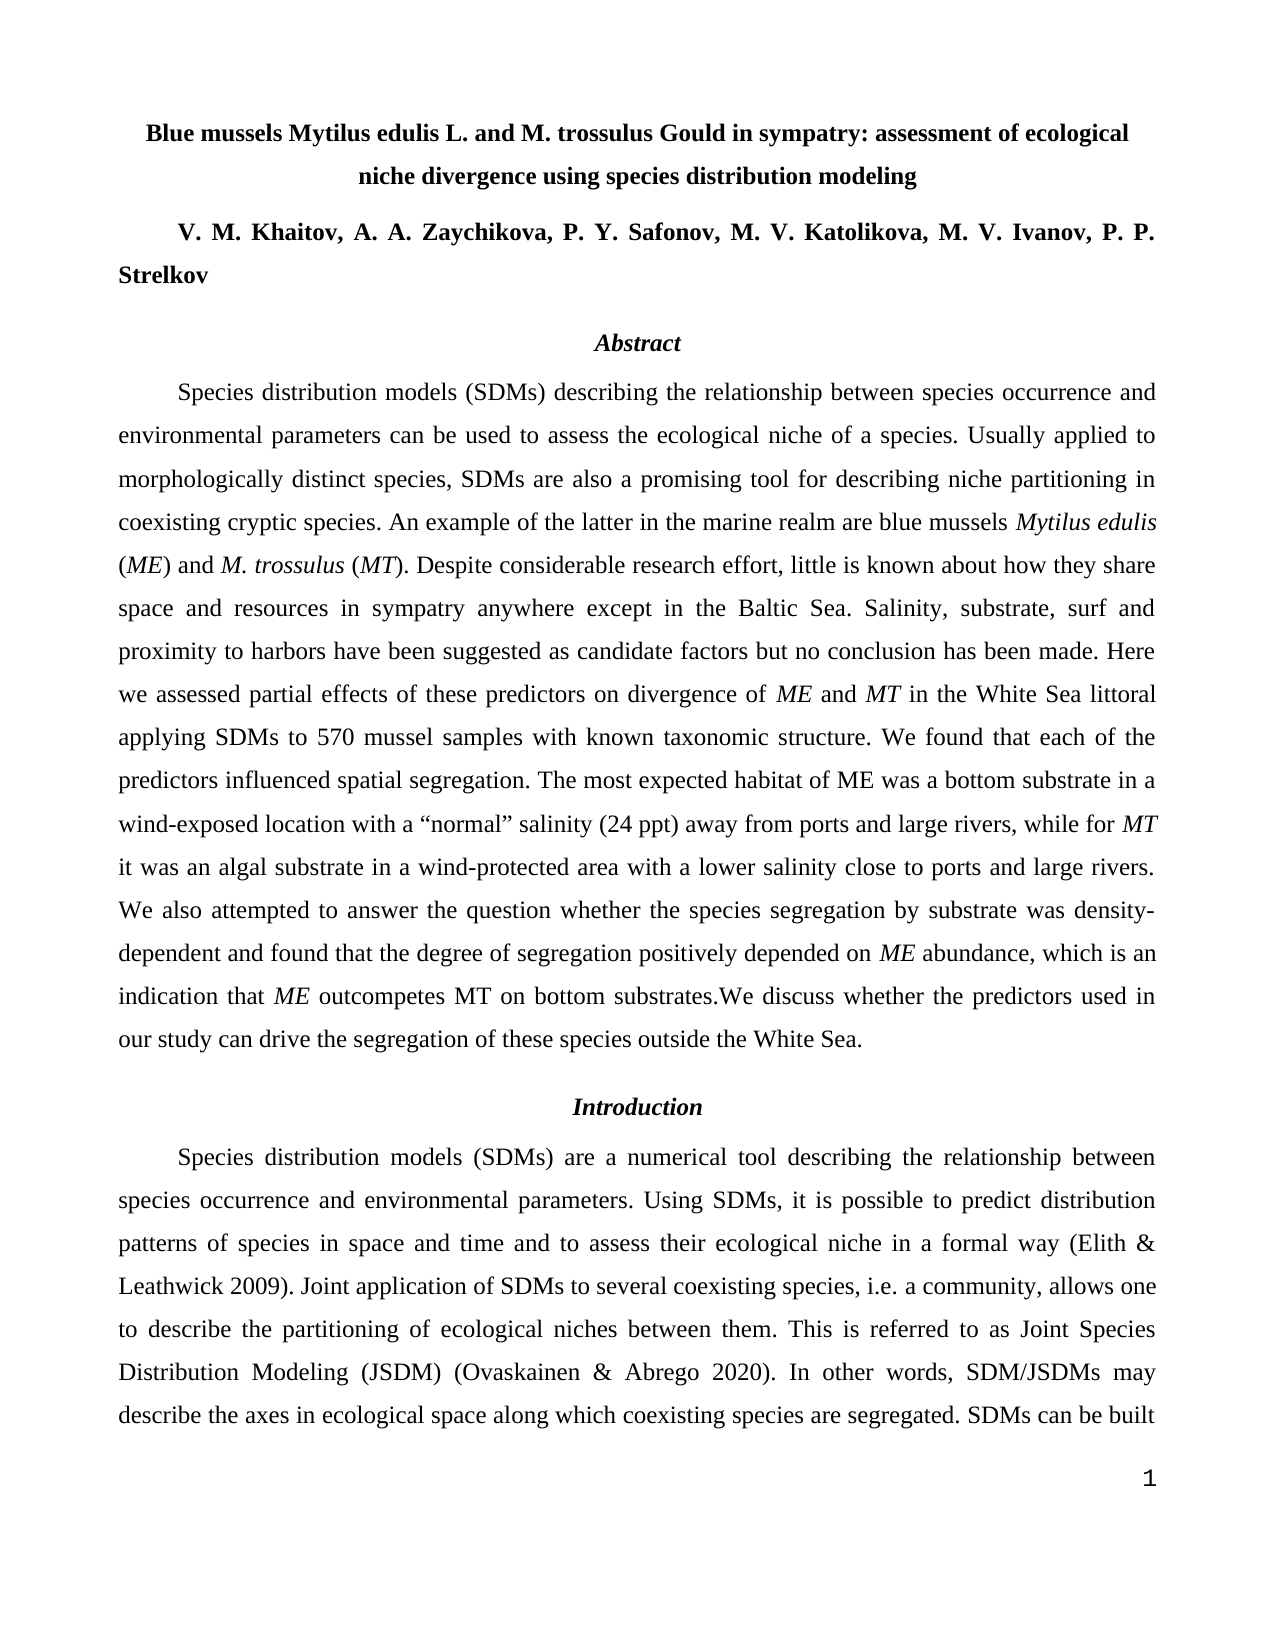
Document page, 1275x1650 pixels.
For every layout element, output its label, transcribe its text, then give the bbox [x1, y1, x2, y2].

subtitle Introduction [118, 1092, 1157, 1121]
text Species distribution models (SDMs) describing the relationship between species occurrence and environmental parameters can be used to assess the ecological niche of a species. Usually applied to morphologically distinct species, SDMs are also a promising tool for describing niche partitioning in coexisting cryptic species. An example of the latter in the marine realm are blue mussels Mytilus edulis (ME) and M. trossulus (MT). Despite considerable research effort, little is known about how they share space and resources in sympatry anywhere except in the Baltic Sea. Salinity, substrate, surf and proximity to harbors have been suggested as candidate factors but no conclusion has been made. Here we assessed partial effects of these predictors on divergence of ME and MT in the White Sea littoral applying SDMs to 570 mussel samples with known taxonomic structure. We found that each of the predictors influenced spatial segregation. The most expected habitat of ME was a bottom substrate in a wind-exposed location with a “normal” salinity (24 ppt) away from ports and large rivers, while for MT it was an algal substrate in a wind-protected area with a lower salinity close to ports and large rivers. We also attempted to answer the question whether the species segregation by substrate was density-dependent and found that the degree of segregation positively depended on ME abundance, which is an indication that ME outcompetes MT on bottom substrates.We discuss whether the predictors used in our study can drive the segregation of these species outside the White Sea. [118, 377, 1157, 1053]
title Blue mussels Mytilus edulis L. and M. trossulus Gould in sympatry: assessment of ecological niche divergence using species distribution modeling [118, 118, 1157, 190]
text V. M. Khaitov, A. A. Zaychikova, P. Y. Safonov, M. V. Katolikova, M. V. Ivanov, P. P. Strelkov [118, 217, 1157, 289]
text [118, 1142, 1157, 1429]
subtitle Abstract [118, 328, 1157, 357]
